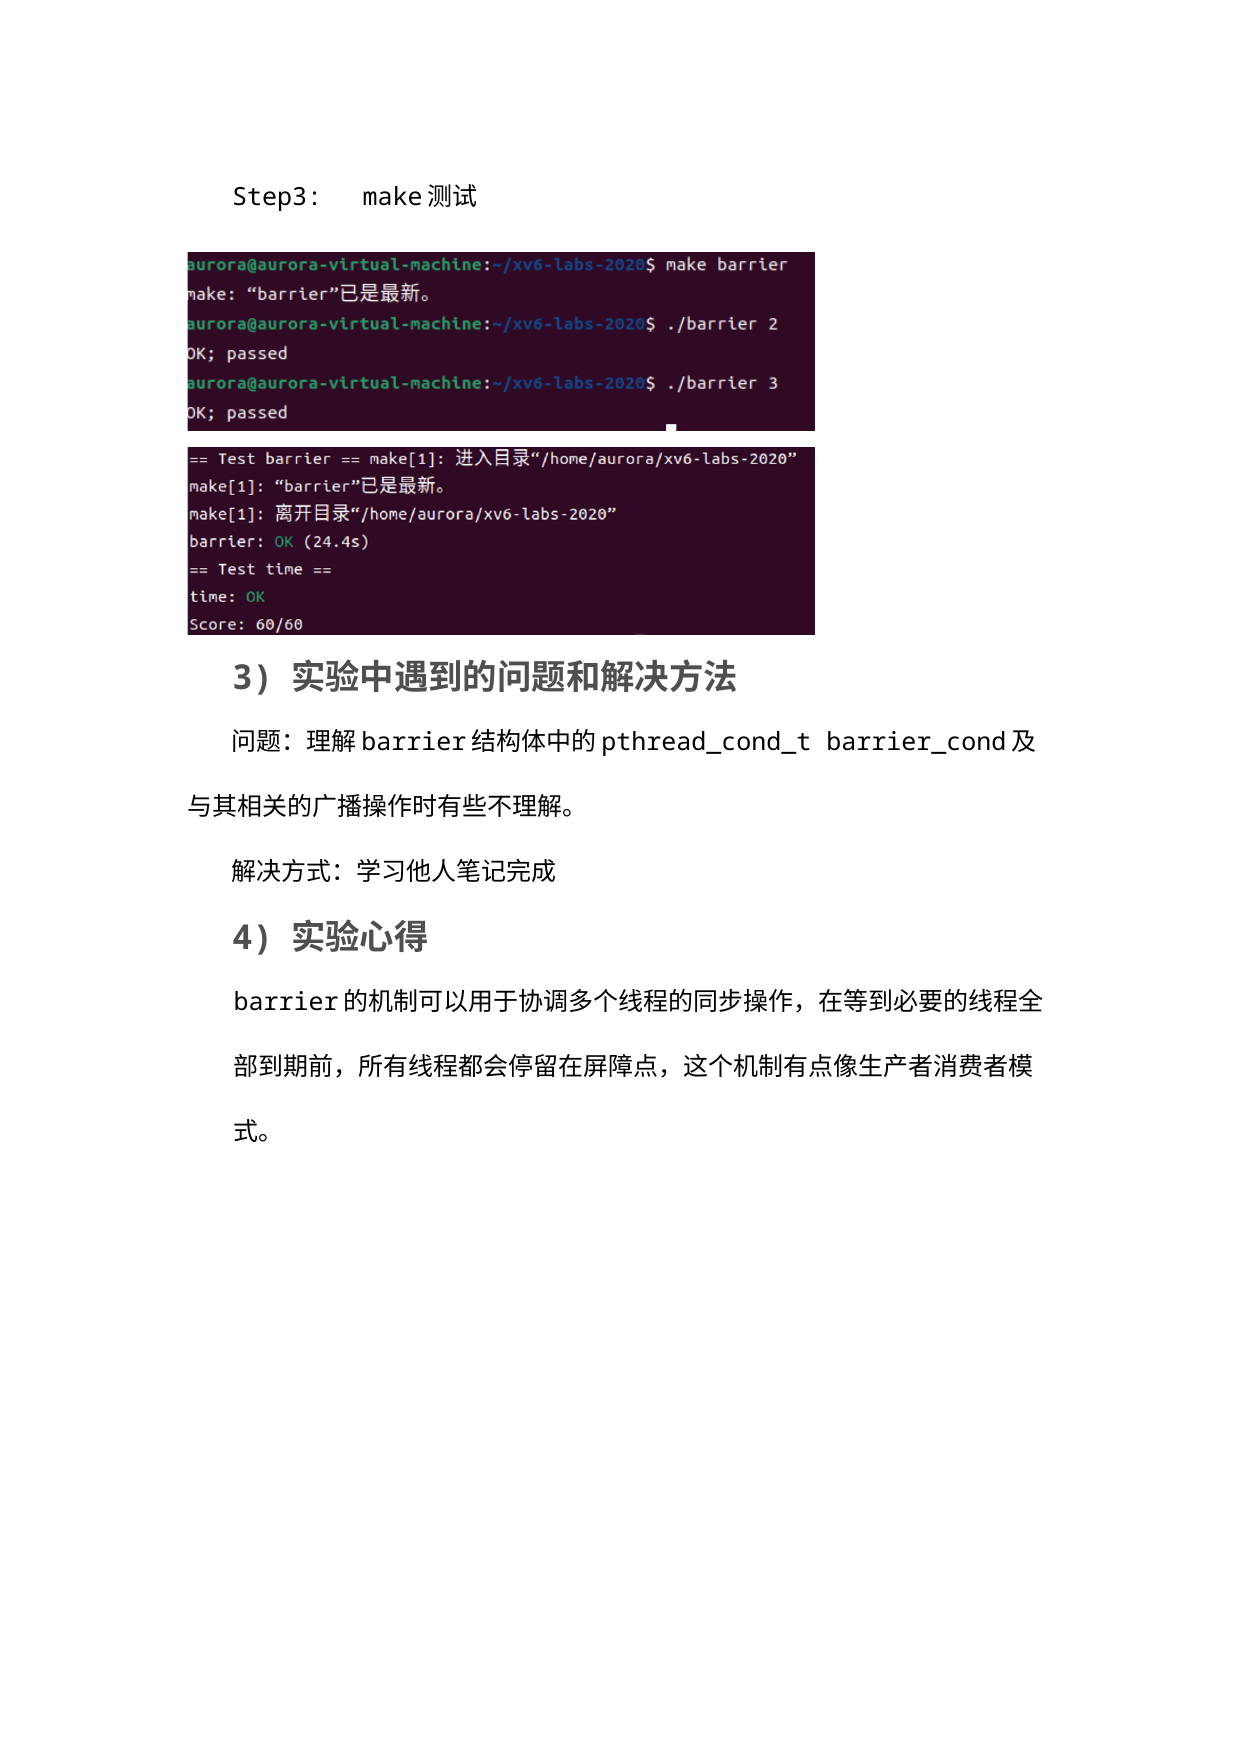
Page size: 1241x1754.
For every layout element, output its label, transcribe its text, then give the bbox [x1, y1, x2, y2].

list barrier的机制可以用于协调多个线程的同步操作，在等到必要的线程全部到期前，所有线程都会停留在屏障点，这个机制有点像生产者消费者模式。 [233, 967, 1053, 1162]
list make测试 [232, 162, 1053, 227]
text 问题：理解barrier结构体中的pthread_cond_t barrier_cond及与其相关的广播操作时有些不理解。 [187, 707, 1053, 837]
list 实验中遇到的问题和解决方法 [232, 642, 1053, 707]
picture [187, 447, 815, 635]
list 实验心得 [232, 902, 1053, 967]
picture [187, 252, 815, 431]
text 解决方式：学习他人笔记完成 [187, 837, 1053, 902]
